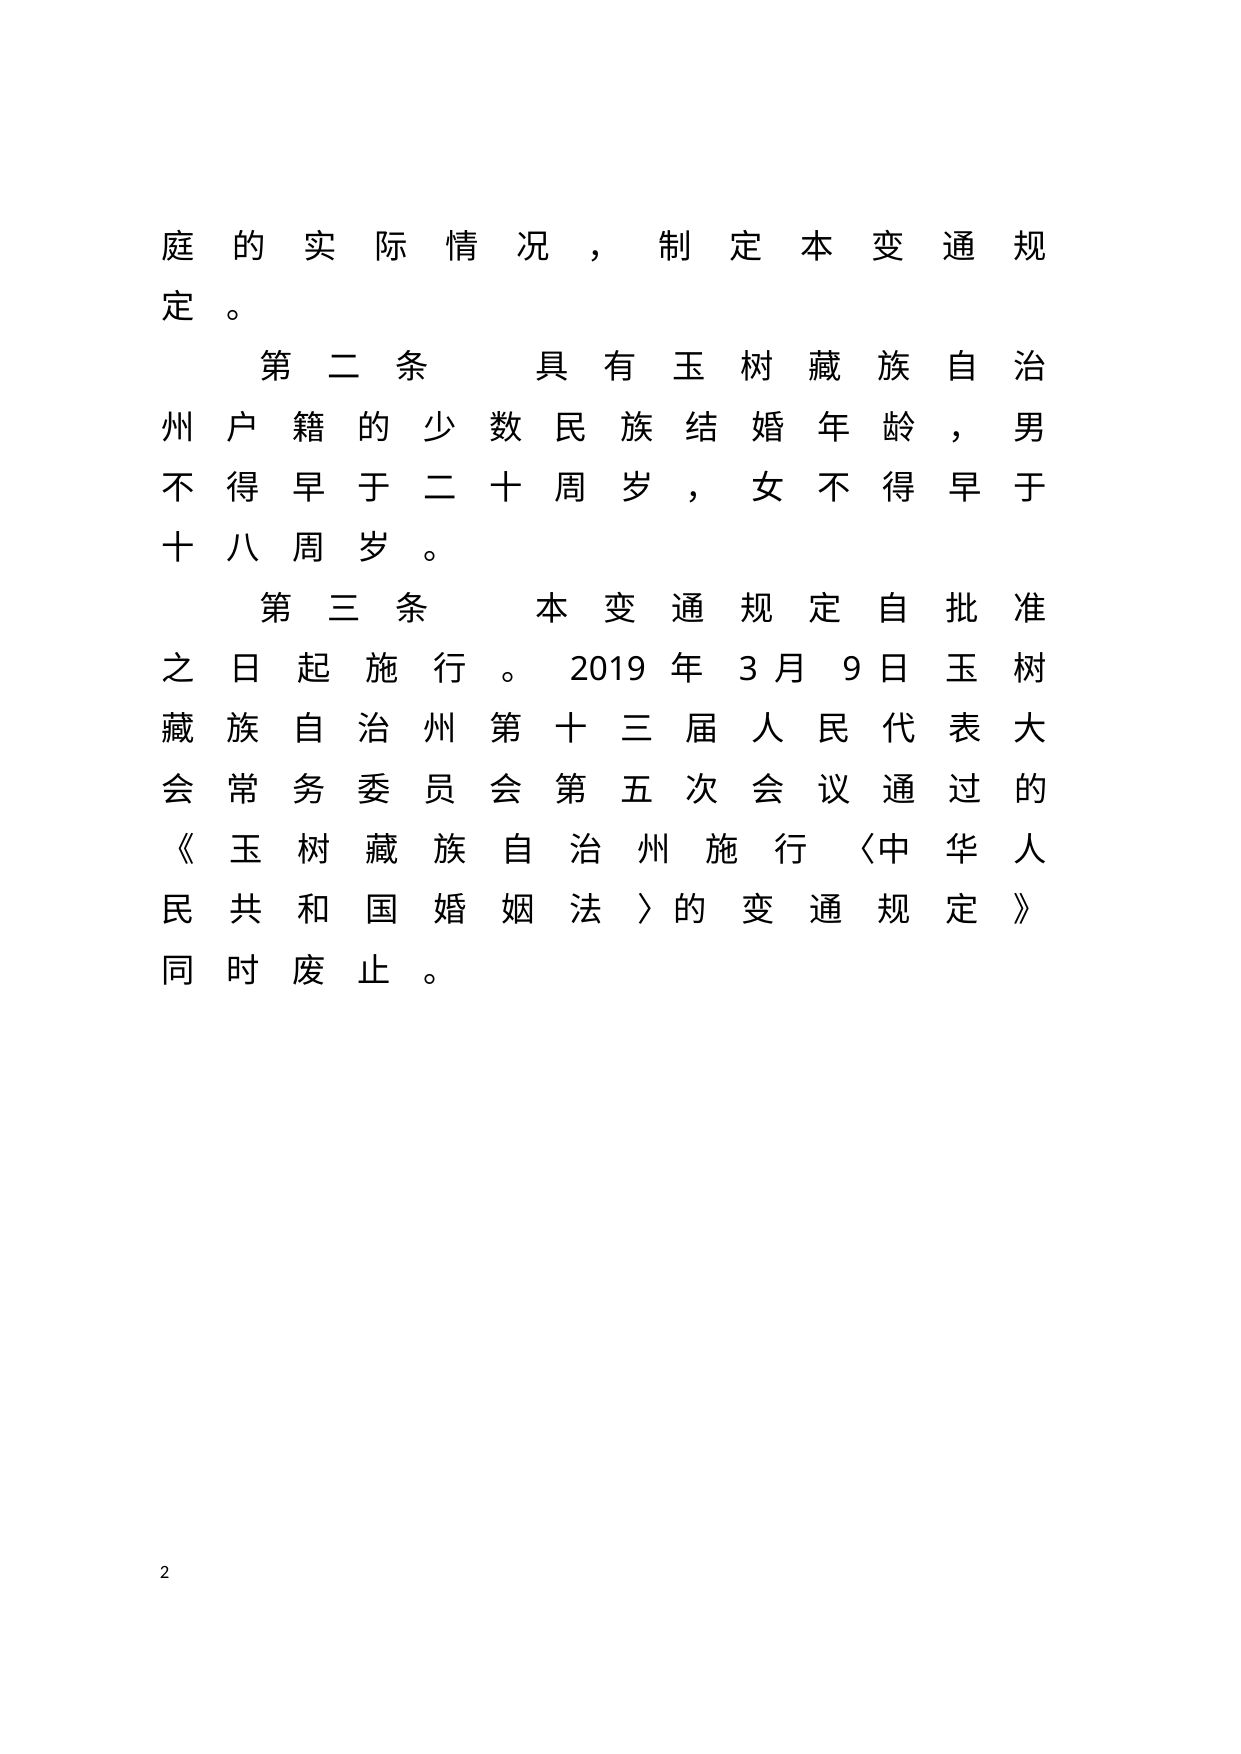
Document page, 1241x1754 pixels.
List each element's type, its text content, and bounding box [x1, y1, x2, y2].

list 第二条 具有玉树藏族自治州户籍的少数民族结婚年龄，男不得早于二十周岁，女不得早于十八周岁。 [161, 334, 1079, 575]
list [161, 213, 1079, 334]
text 第三条 本变通规定自批准之日起施行。2019年3月9日玉树藏族自治州第十三届人民代表大会常务委员会第五次会议通过的《玉树藏族自治州施行〈中华人民共和国婚姻法〉的变通规定》同时废止。 [161, 575, 1079, 998]
